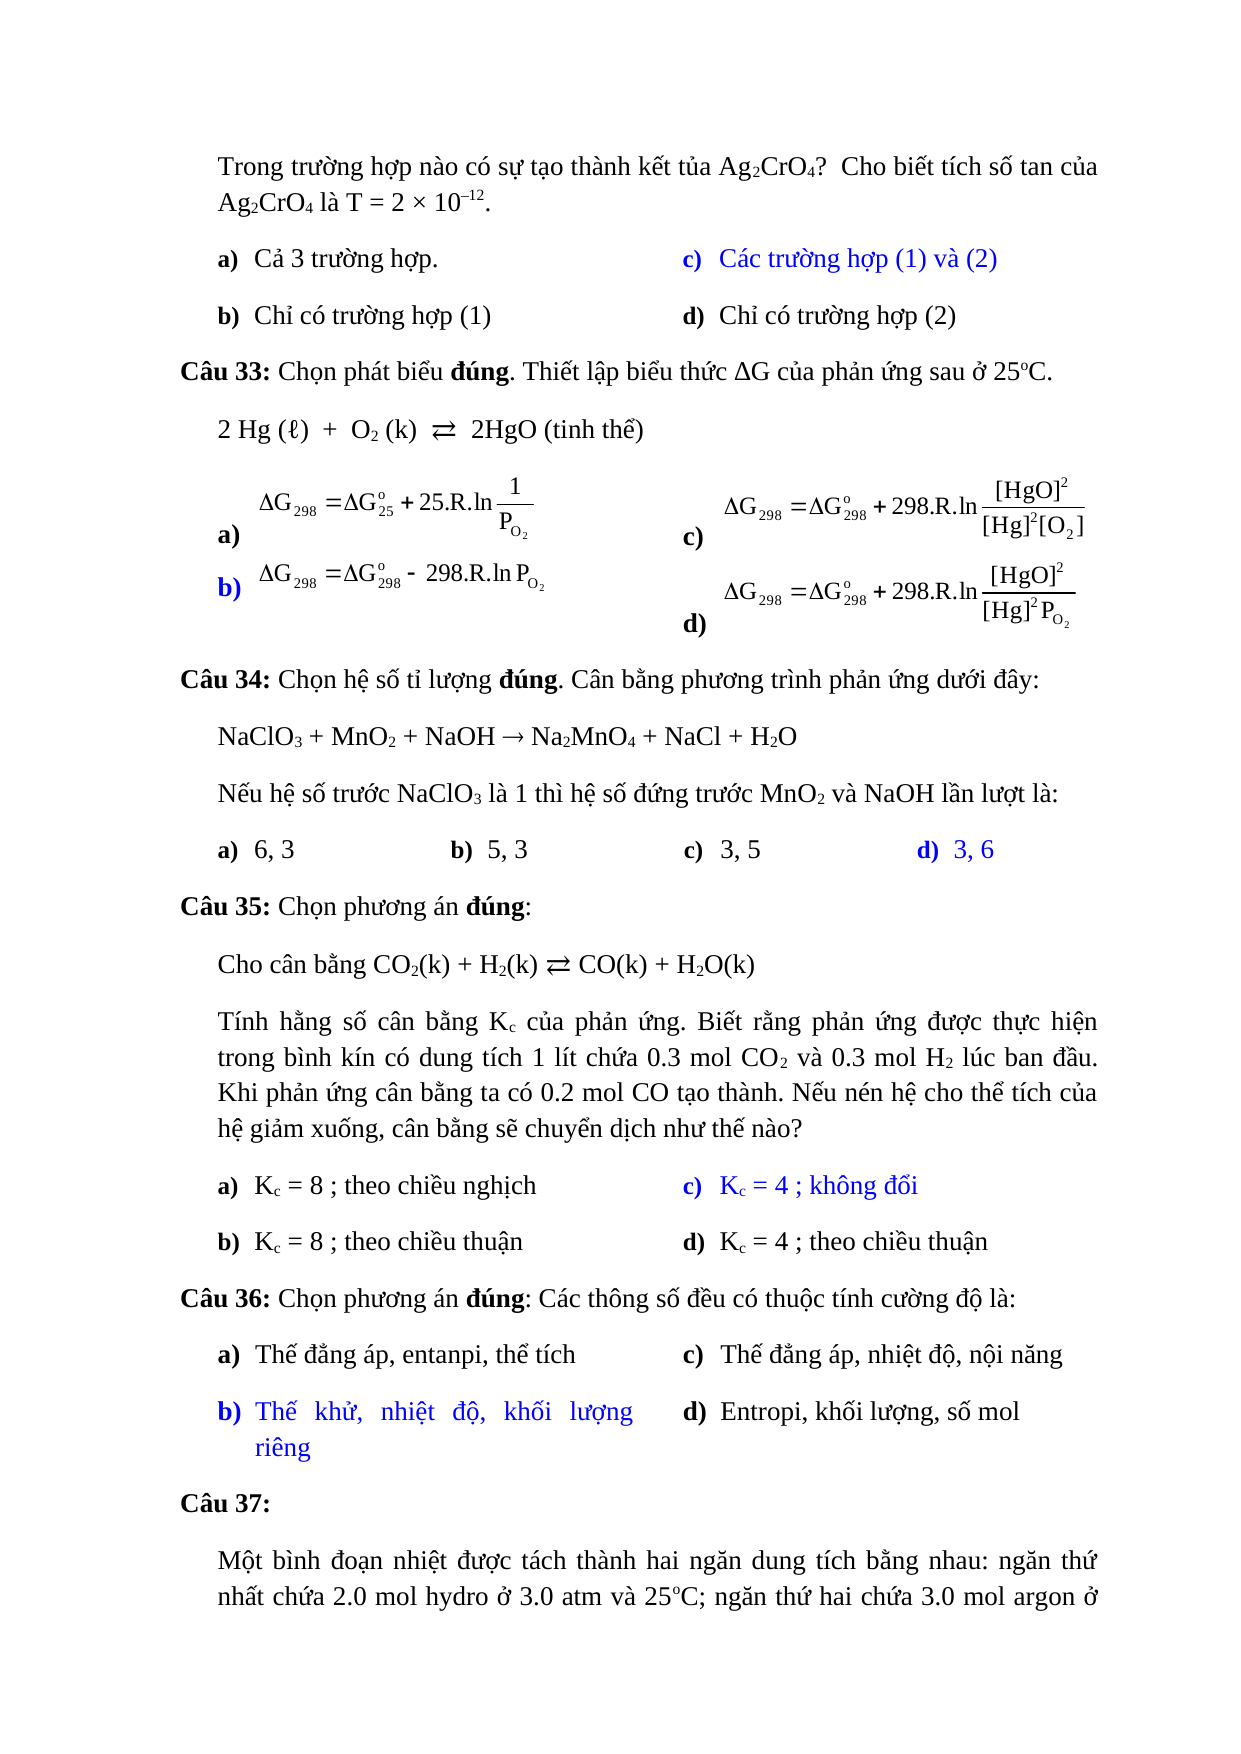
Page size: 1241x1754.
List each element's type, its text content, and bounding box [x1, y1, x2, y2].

text Câu 34: Chọn hệ số tỉ lượng đúng. Cân bằng phương trình phản ứng dưới đây: [180, 663, 1099, 695]
list Thế đẳng áp, nhiệt độ, nội năng [683, 1338, 1099, 1369]
text 2 Hg (ℓ) + O2 (k) ⇄ 2HgO (tinh thể) [217, 412, 1099, 445]
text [217, 1544, 1099, 1611]
text Nếu hệ số trước NaClO3 là 1 thì hệ số đứng trước MnO2 và NaOH lần lượt là: [217, 777, 1099, 808]
text Tính hằng số cân bằng Kc của phản ứng. Biết rằng phản ứng được thực hiện trong bình kín có dung tích 1 lít chứa 0.3 mol CO2 và 0.3 mol H2 lúc ban đầu. Khi phản ứng cân bằng ta có 0.2 mol CO tạo thành. Nếu nén hệ cho thể tích của hệ giảm xuống, cân bằng sẽ chuyển dịch như thế nào? [217, 1005, 1099, 1143]
list Kc = 8 ; theo chiều nghịch [217, 1169, 633, 1200]
list Kc = 8 ; theo chiều thuận [217, 1225, 633, 1256]
text Cho cân bằng CO2(k) + H2(k) ⇄ CO(k) + H2O(k) [217, 947, 1099, 979]
text Câu 36: Chọn phương án đúng: Các thông số đều có thuộc tính cường độ là: [180, 1282, 1099, 1313]
list Chỉ có trường hợp (2) [682, 299, 1099, 330]
list 3, 6 [917, 833, 1099, 864]
list 3, 5 [683, 833, 865, 864]
list 5, 3 [450, 833, 632, 864]
list Entropi, khối lượng, số mol [683, 1395, 1099, 1426]
text Câu 33: Chọn phát biểu đúng. Thiết lập biểu thức ∆G của phản ứng sau ở 25oC. [180, 355, 1099, 387]
list Các trường hợp (1) và (2) [682, 242, 1099, 273]
text Trong trường hợp nào có sự tạo thành kết tủa Ag2CrO4? Cho biết tích số tan của Ag2CrO4 là T = 2 × 10–12. [217, 150, 1099, 217]
text Câu 35: Chọn phương án đúng: [180, 890, 1099, 921]
list Thế khử, nhiệt độ, khối lượng riêng [217, 1395, 633, 1462]
list Kc = 4 ; không đổi [683, 1169, 1099, 1200]
list Chỉ có trường hợp (1) [217, 299, 633, 330]
list 6, 3 [217, 833, 399, 864]
list Thế đẳng áp, entanpi, thể tích [217, 1338, 633, 1369]
text NaClO3 + MnO2 + NaOH Na2MnO4 + NaCl + H2O [217, 720, 1099, 751]
text Câu 37: [180, 1487, 1099, 1518]
list Cả 3 trường hợp. [217, 242, 633, 273]
list Kc = 4 ; theo chiều thuận [683, 1225, 1099, 1256]
